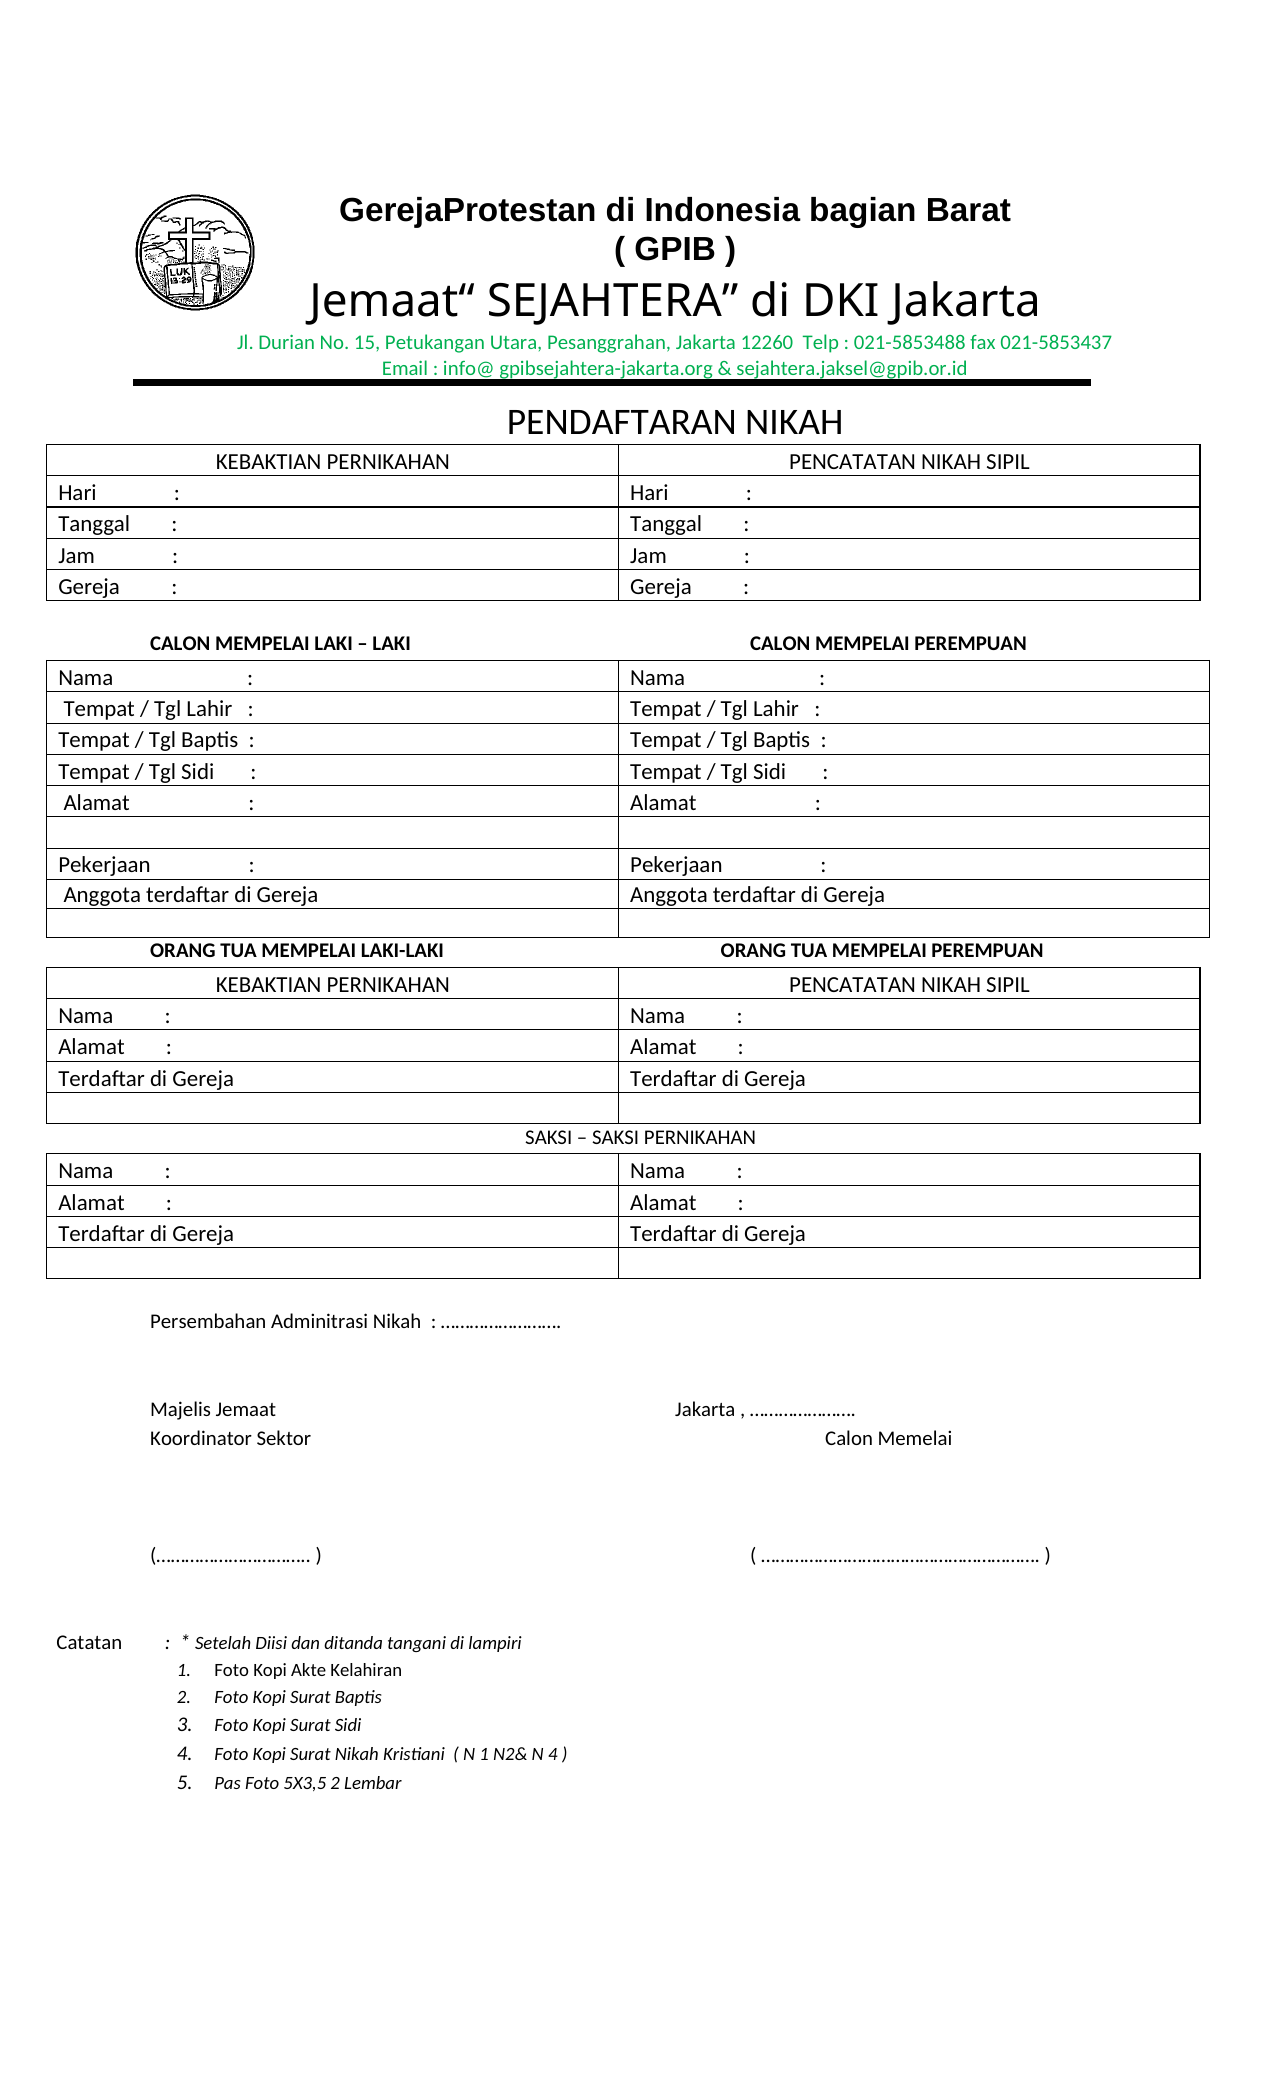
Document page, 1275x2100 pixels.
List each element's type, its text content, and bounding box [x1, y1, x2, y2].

table_header KEBAKTIAN PERNIKAHAN [47, 968, 618, 998]
table_cell Anggota terdaftar di Gereja [47, 880, 618, 908]
table_cell [619, 1248, 1199, 1278]
table_cell Tempat / Tgl Lahir : [47, 692, 618, 722]
table_cell [47, 1248, 618, 1278]
table_cell Tanggal : [47, 508, 618, 538]
text ( GPIB ) [258, 229, 1200, 267]
list Foto Kopi Surat Nikah Kristiani ( N 1 N2& N 4 ) [177, 1740, 1200, 1766]
text (………………………….. ) ( …………………………………………………. ) [150, 1542, 1200, 1567]
table_header Nama : [47, 661, 618, 691]
table_cell Pekerjaan : [47, 849, 618, 879]
table_cell [619, 1093, 1199, 1123]
table_cell Terdaftar di Gereja [619, 1062, 1199, 1092]
table_cell Tempat / Tgl Lahir : [619, 692, 1209, 722]
table_cell Tempat / Tgl Baptis : [619, 724, 1209, 754]
table_cell Terdaftar di Gereja [47, 1062, 618, 1092]
table_cell [47, 1093, 618, 1123]
text PENDAFTARAN NIKAH [150, 398, 1200, 444]
table_cell Tempat / Tgl Baptis : [47, 724, 618, 754]
table_cell Alamat : [619, 786, 1209, 816]
table_cell Anggota terdaftar di Gereja [619, 880, 1209, 908]
table_cell [47, 817, 618, 847]
table_cell Nama : [47, 999, 618, 1029]
text Persembahan Adminitrasi Nikah : ……………………. [150, 1308, 1200, 1334]
table_cell [619, 817, 1209, 847]
table_cell Gereja : [619, 570, 1199, 600]
text Jl. Durian No. 15, Petukangan Utara, Pesanggrahan, Jakarta 12260 Telp : 021-5853488 fax 021-5853437 [150, 329, 1200, 355]
list Foto Kopi Surat Sidi [177, 1711, 1200, 1737]
table_header Nama : [619, 1154, 1199, 1184]
text GerejaProtestan di Indonesia bagian Barat [258, 190, 1200, 229]
table_cell Alamat : [47, 1030, 618, 1061]
list Pas Foto 5X3,5 2 Lembar [177, 1769, 1200, 1795]
table_header Nama : [47, 1154, 618, 1184]
table_cell Tanggal : [619, 508, 1199, 538]
table_cell Nama : [619, 999, 1199, 1029]
table_cell Jam : [619, 539, 1199, 569]
table_cell Hari : [619, 476, 1199, 506]
table_header KEBAKTIAN PERNIKAHAN [47, 445, 618, 475]
table_cell [47, 909, 618, 937]
text ORANG TUA MEMPELAI LAKI-LAKI ORANG TUA MEMPELAI PEREMPUAN [150, 938, 1200, 963]
text SAKSI – SAKSI PERNIKAHAN [150, 1124, 1200, 1149]
list Foto Kopi Surat Baptis [177, 1685, 1200, 1708]
text Koordinator Sektor Calon Memelai [150, 1425, 1200, 1451]
table_cell Pekerjaan : [619, 849, 1209, 879]
table_cell Alamat : [619, 1030, 1199, 1061]
table_cell Terdaftar di Gereja [47, 1217, 618, 1247]
table_header PENCATATAN NIKAH SIPIL [619, 968, 1199, 998]
table_cell Tempat / Tgl Sidi : [47, 755, 618, 785]
table_cell Tempat / Tgl Sidi : [619, 755, 1209, 785]
list Foto Kopi Akte Kelahiran [177, 1658, 1200, 1681]
table_cell Hari : [47, 476, 618, 506]
text Catatan : * Setelah Diisi dan ditanda tangani di lampiri [56, 1629, 1200, 1655]
table_cell Jam : [47, 539, 618, 569]
table_cell [619, 909, 1209, 937]
text Majelis Jemaat Jakarta , …………………. [150, 1396, 1200, 1421]
table_header PENCATATAN NIKAH SIPIL [619, 445, 1199, 475]
text Email : info@ gpibsejahtera-jakarta.org & sejahtera.jaksel@gpib.or.id [47, 355, 1200, 380]
table_cell Alamat : [47, 786, 618, 816]
text CALON MEMPELAI LAKI – LAKI CALON MEMPELAI PEREMPUAN [150, 630, 1200, 656]
table_header Nama : [619, 661, 1209, 691]
table_cell Gereja : [47, 570, 618, 600]
table_cell Alamat : [619, 1186, 1199, 1216]
picture [132, 190, 258, 314]
subtitle Jemaat“ SEJAHTERA” di DKI [150, 267, 1200, 329]
table_cell Terdaftar di Gereja [619, 1217, 1199, 1247]
table_cell Alamat : [47, 1186, 618, 1216]
